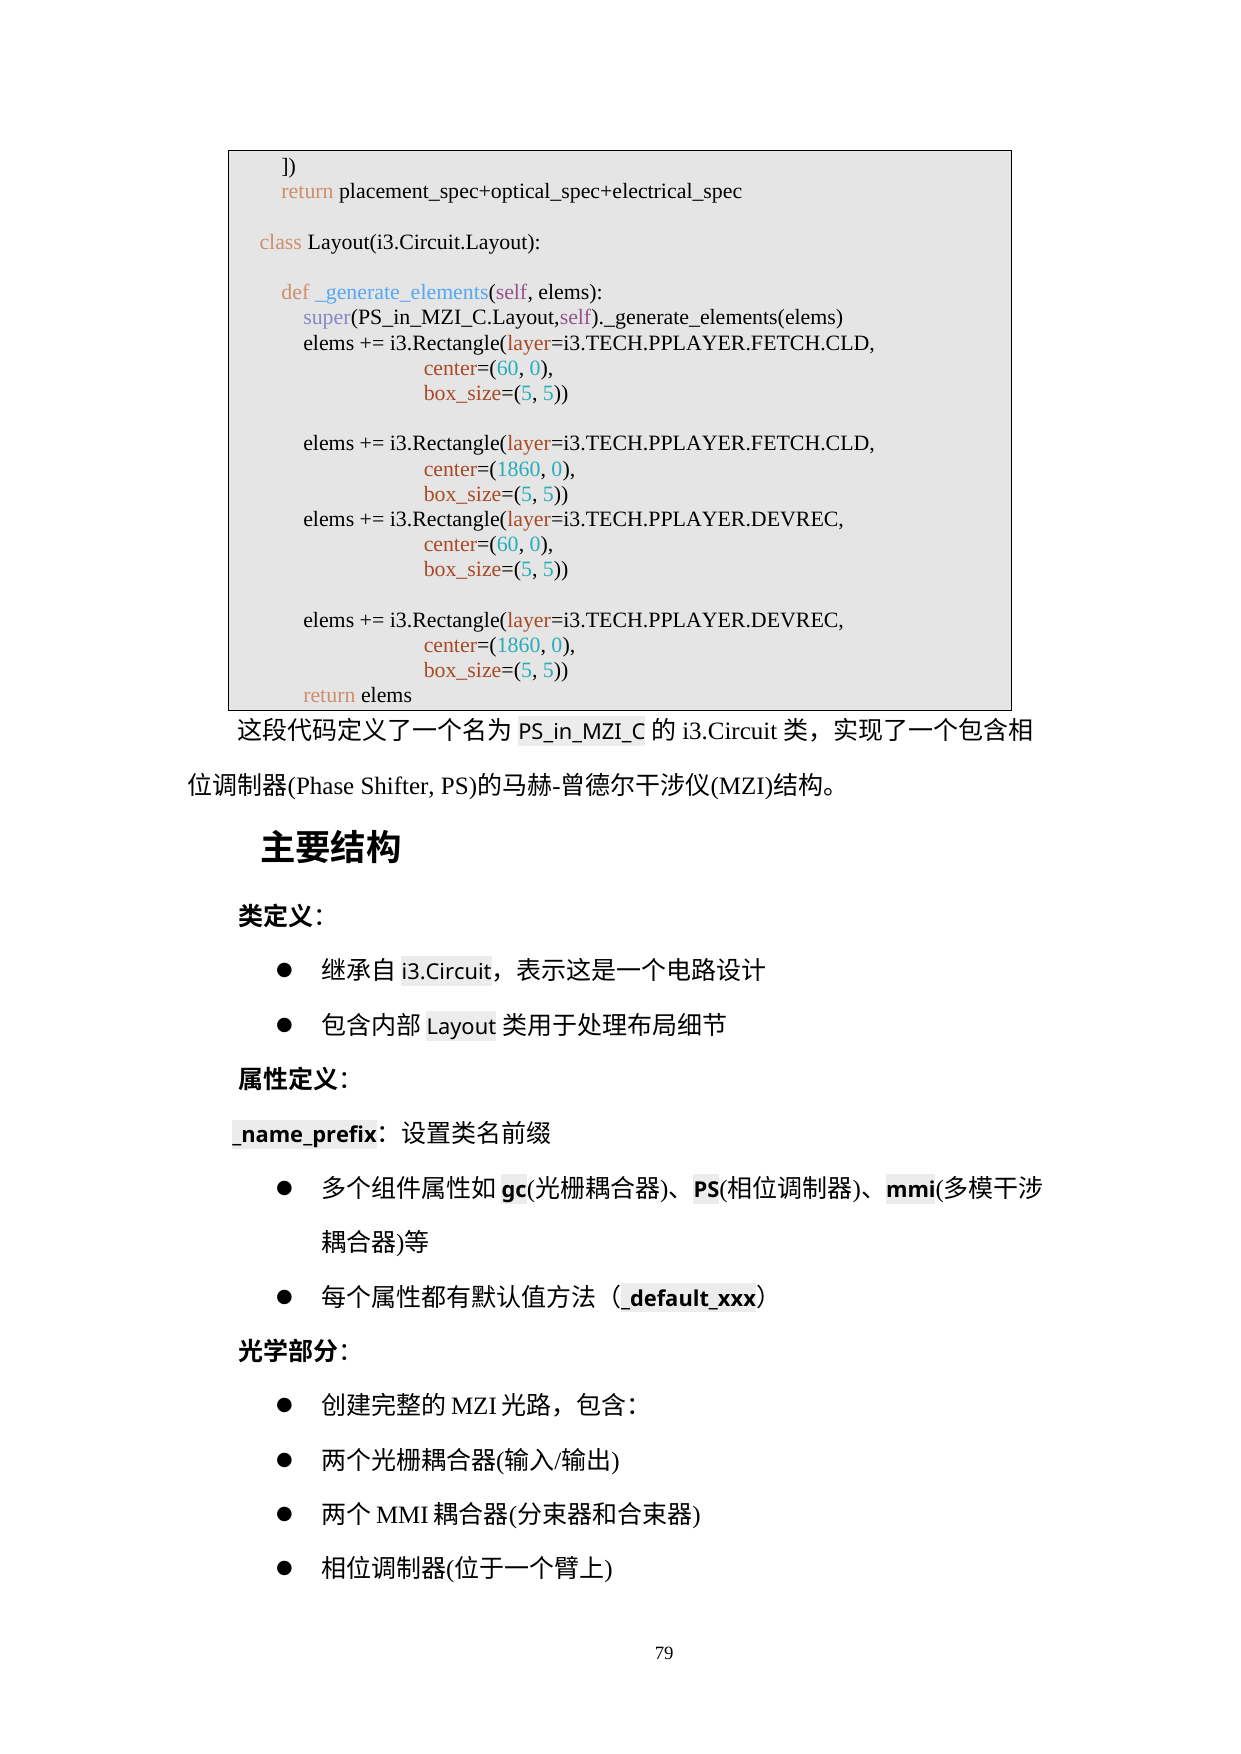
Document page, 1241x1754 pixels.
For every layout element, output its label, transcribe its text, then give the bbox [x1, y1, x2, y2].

text 类定义： [187, 896, 1053, 933]
list 每个属性都有默认值方法（_default_xxx） [275, 1277, 1053, 1313]
list 多个组件属性如 gc(光栅耦合器)、PS(相位调制器)、mmi(多模干涉耦合器)等 [275, 1168, 1053, 1259]
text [229, 151, 1011, 710]
text 属性定义： [187, 1059, 1053, 1096]
list 相位调制器(位于一个臂上) [275, 1549, 1053, 1585]
text _name_prefix：设置类名前缀 [187, 1114, 1053, 1150]
list 两个光栅耦合器(输入/输出) [275, 1440, 1053, 1476]
text 光学部分： [187, 1331, 1053, 1368]
list 包含内部 Layout 类用于处理布局细节 [275, 1005, 1053, 1041]
list 继承自 i3.Circuit，表示这是一个电路设计 [275, 951, 1053, 987]
list 两个MMI耦合器(分束器和合束器) [275, 1494, 1053, 1531]
list 创建完整的MZI光路，包含： [275, 1386, 1053, 1422]
text 这段代码定义了一个名为 PS_in_MZI_C 的 i3.Circuit 类，实现了一个包含相位调制器(Phase Shifter, PS)的马赫-曾德尔干涉仪(MZI)结构。 [187, 711, 1053, 801]
text 主要结构 [187, 819, 1053, 871]
